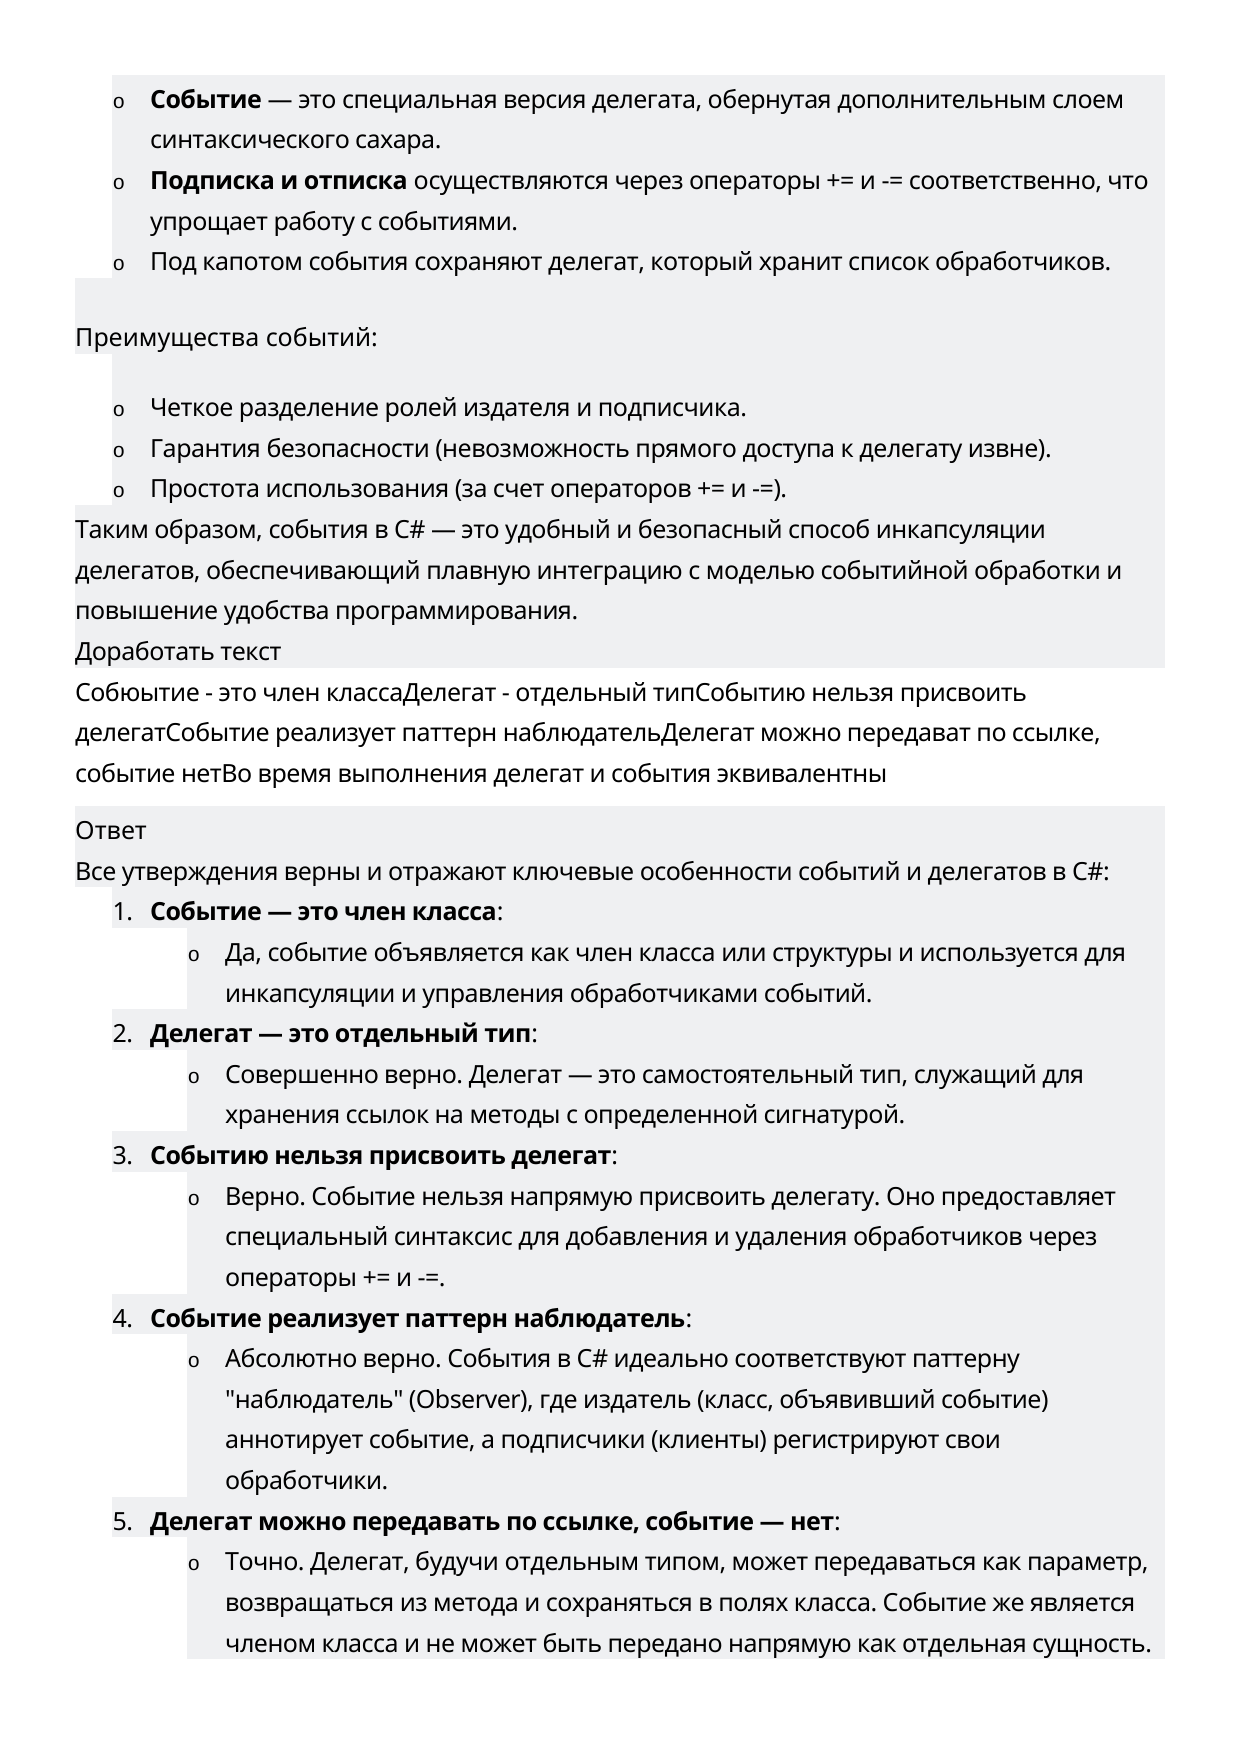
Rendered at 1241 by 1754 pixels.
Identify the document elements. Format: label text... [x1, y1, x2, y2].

text Все утверждения верны и отражают ключевые особенности событий и делегатов в C#: [75, 847, 1165, 887]
text Преимущества событий: [75, 307, 1165, 354]
list Гарантия безопасности (невозможность прямого доступа к делегату извне). [112, 424, 1165, 464]
text Собюытие - это член классаДелегат - отдельный типСобытию нельзя присвоить делегатСобытие реализует паттерн наблюдательДелегат можно передават по ссылке, событие нетВо время выполнения делегат и события эквивалентны [75, 668, 1165, 789]
list Абсолютно верно. События в C# идеально соответствуют паттерну "наблюдатель" (Observer), где издатель (класс, объявивший событие) аннотирует событие, а подписчики (клиенты) регистрируют свои обработчики. [187, 1334, 1165, 1497]
list Простота использования (за счет операторов += и -=). [112, 464, 1165, 505]
list Событию нельзя присвоить делегат: [112, 1131, 1165, 1172]
list Событие — это член класса: [112, 887, 1165, 928]
list Подписка и отписка осуществляются через операторы += и -= соответственно, что упрощает работу с событиями. [112, 156, 1165, 237]
list Делегат можно передавать по ссылке, событие — нет: [112, 1497, 1165, 1537]
list Делегат — это отдельный тип: [112, 1009, 1165, 1050]
list Событие реализует паттерн наблюдатель: [112, 1294, 1165, 1334]
list Четкое разделение ролей издателя и подписчика. [112, 383, 1165, 424]
list Под капотом события сохраняют делегат, который хранит список обработчиков. [112, 237, 1165, 278]
list Событие — это специальная версия делегата, обернутая дополнительным слоем синтаксического сахара. [112, 75, 1165, 156]
list Точно. Делегат, будучи отдельным типом, может передаваться как параметр, возвращаться из метода и сохраняться в полях класса. Событие же является членом класса и не может быть передано напрямую как отдельная сущность. [187, 1537, 1165, 1659]
list Верно. Событие нельзя напрямую присвоить делегату. Оно предоставляет специальный синтаксис для добавления и удаления обработчиков через операторы += и -=. [187, 1172, 1165, 1294]
text Ответ [75, 806, 1165, 847]
list Да, событие объявляется как член класса или структуры и используется для инкапсуляции и управления обработчиками событий. [187, 928, 1165, 1009]
text Таким образом, события в C# — это удобный и безопасный способ инкапсуляции делегатов, обеспечивающий плавную интеграцию с моделью событийной обработки и повышение удобства программирования. [75, 505, 1165, 627]
text Доработать текст [75, 627, 1165, 668]
list Совершенно верно. Делегат — это самостоятельный тип, служащий для хранения ссылок на методы с определенной сигнатурой. [187, 1050, 1165, 1131]
